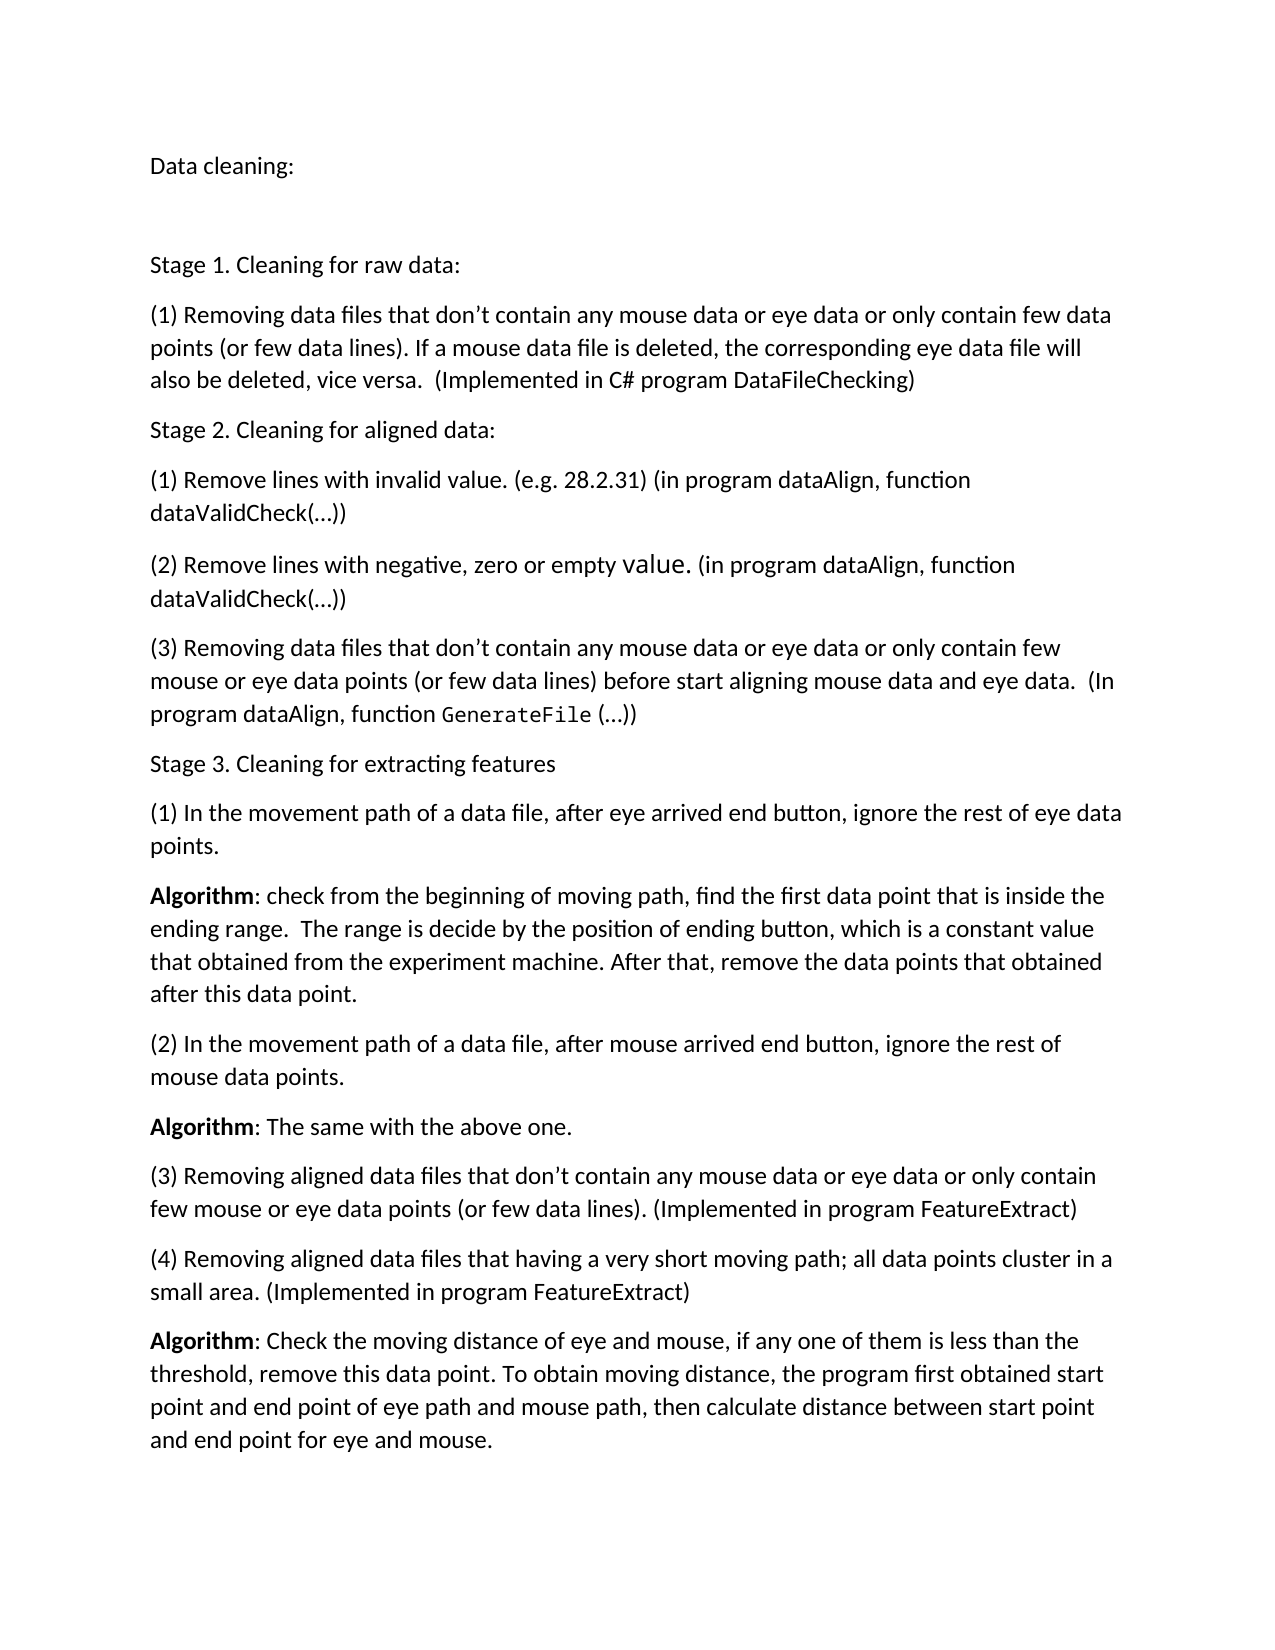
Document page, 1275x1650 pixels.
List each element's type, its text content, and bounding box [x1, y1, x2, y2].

text Stage 2. Cleaning for aligned data: [150, 414, 1125, 445]
text Data cleaning: [150, 150, 1125, 181]
text (1) Removing data files that don’t contain any mouse data or eye data or only contain few data points (or few data lines). If a mouse data file is deleted, the corresponding eye data file will also be deleted, vice versa. (Implemented in C# program DataFileChecking) [150, 299, 1125, 395]
text (3) Removing data files that don’t contain any mouse data or eye data or only contain few mouse or eye data points (or few data lines) before start aligning mouse data and eye data. (In program dataAlign, function GenerateFile (…)) [150, 632, 1125, 729]
text (1) Remove lines with invalid value. (e.g. 28.2.31) (in program dataAlign, function dataValidCheck(…)) [150, 464, 1125, 527]
text (2) In the movement path of a data file, after mouse arrived end button, ignore the rest of mouse data points. [150, 1028, 1125, 1092]
text (4) Removing aligned data files that having a very short moving path; all data points cluster in a small area. (Implemented in program FeatureExtract) [150, 1243, 1125, 1306]
text Algorithm: check from the beginning of moving path, find the first data point that is inside the ending range. The range is decide by the position of ending button, which is a constant value that obtained from the experiment machine. After that, remove the data points that obtained after this data point. [150, 880, 1125, 1009]
text Algorithm: The same with the above one. [150, 1111, 1125, 1141]
text (3) Removing aligned data files that don’t contain any mouse data or eye data or only contain few mouse or eye data points (or few data lines). (Implemented in program FeatureExtract) [150, 1160, 1125, 1224]
text Algorithm: Check the moving distance of eye and mouse, if any one of them is less than the threshold, remove this data point. To obtain moving distance, the program first obtained start point and end point of eye path and mouse path, then calculate distance between start point and end point for eye and mouse. [150, 1325, 1125, 1454]
text (1) In the movement path of a data file, after eye arrived end button, ignore the rest of eye data points. [150, 797, 1125, 861]
text Stage 3. Cleaning for extracting features [150, 748, 1125, 778]
text (2) Remove lines with negative, zero or empty value. (in program dataAlign, function dataValidCheck(…)) [150, 546, 1125, 613]
text Stage 1. Cleaning for raw data: [150, 249, 1125, 280]
